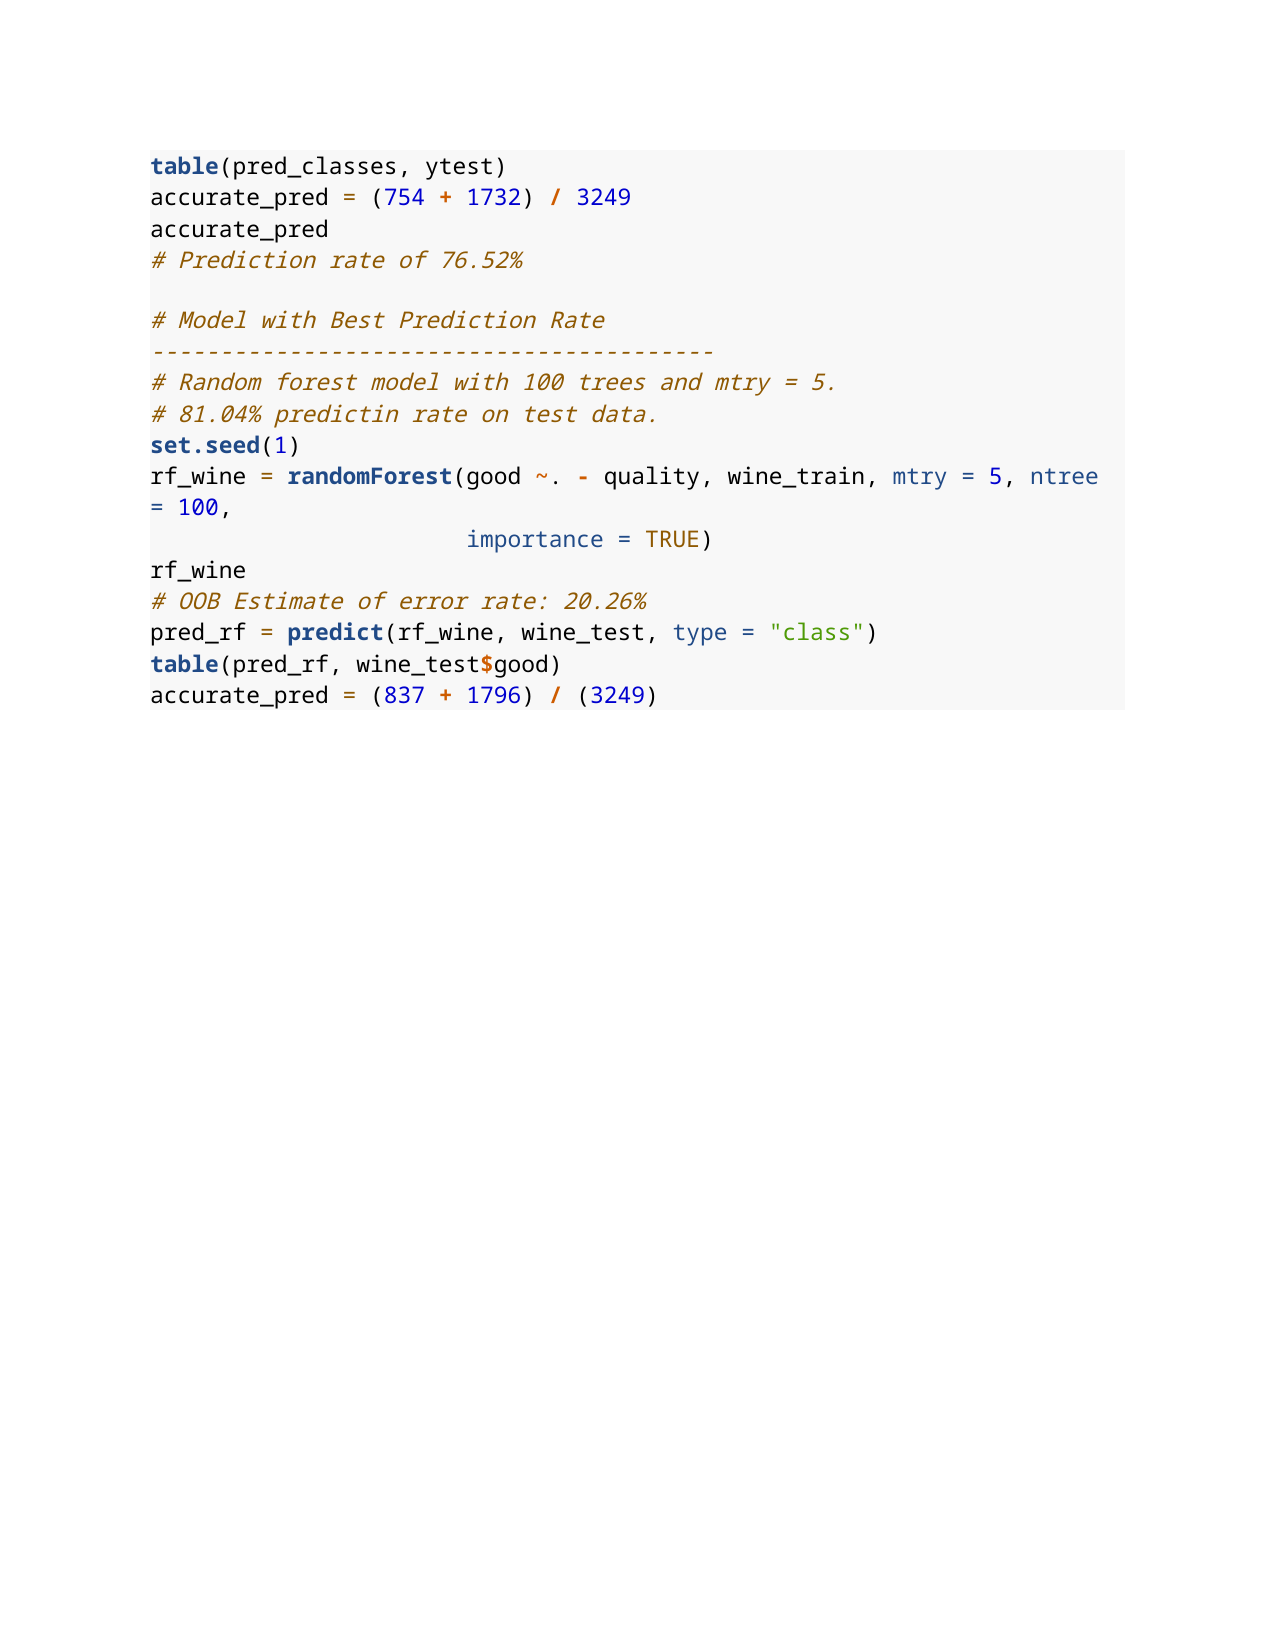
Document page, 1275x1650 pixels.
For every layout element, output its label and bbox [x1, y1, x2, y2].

text [150, 150, 1125, 710]
